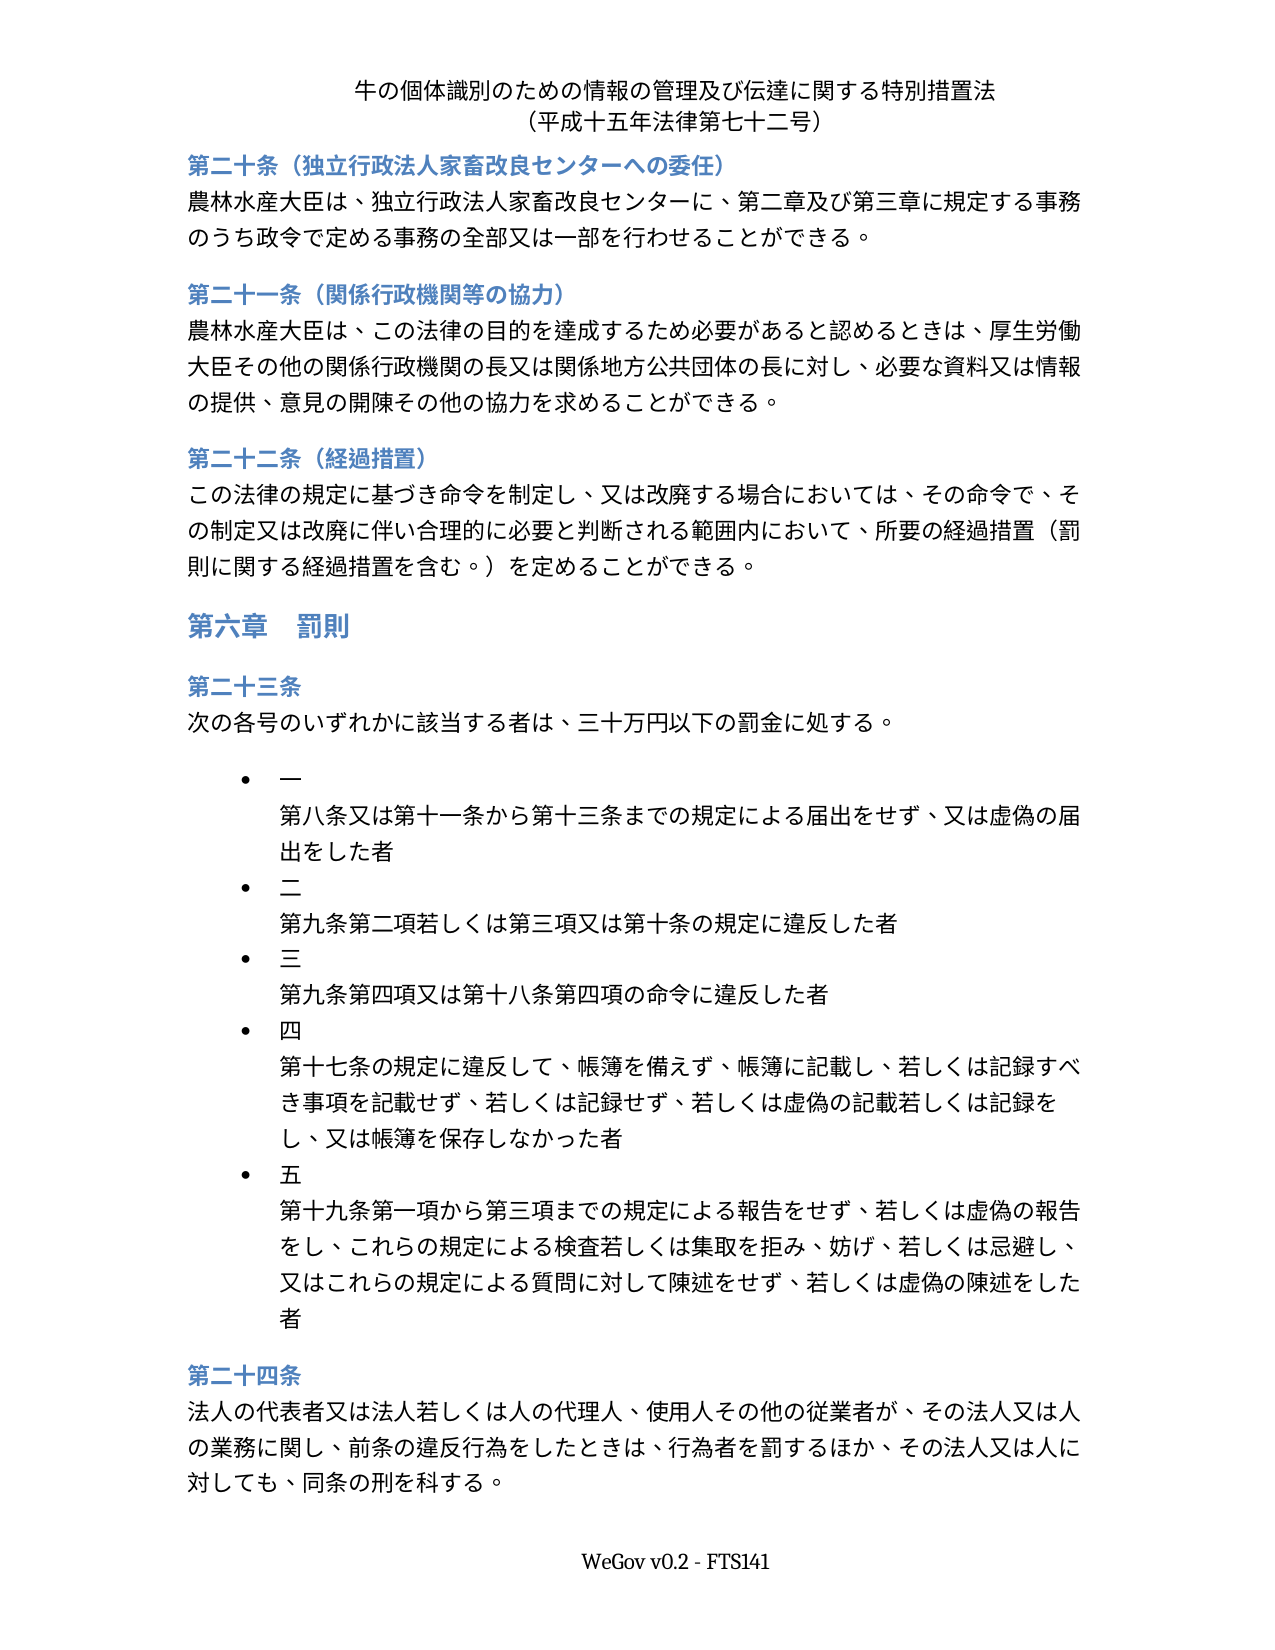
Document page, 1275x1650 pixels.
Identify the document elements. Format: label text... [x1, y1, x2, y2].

subtitle 第二十二条（経過措置） [187, 443, 1087, 474]
list 一 第八条又は第十一条から第十三条までの規定による届出をせず、又は虚偽の届出をした者 [242, 764, 1087, 867]
text 法人の代表者又は法人若しくは人の代理人、使用人その他の従業者が、その法人又は人の業務に関し、前条の違反行為をしたときは、行為者を罰するほか、その法人又は人に対しても、同条の刑を科する。 [187, 1396, 1087, 1499]
text 農林水産大臣は、独立行政法人家畜改良センターに、第二章及び第三章に規定する事務のうち政令で定める事務の全部又は一部を行わせることができる。 [187, 186, 1087, 253]
list 四 第十七条の規定に違反して、帳簿を備えず、帳簿に記載し、若しくは記録すべき事項を記載せず、若しくは記録せず、若しくは虚偽の記載若しくは記録をし、又は帳簿を保存しなかった者 [242, 1015, 1087, 1154]
list 五 第十九条第一項から第三項までの規定による報告をせず、若しくは虚偽の報告をし、これらの規定による検査若しくは集取を拒み、妨げ、若しくは忌避し、又はこれらの規定による質問に対して陳述をせず、若しくは虚偽の陳述をした者 [242, 1159, 1087, 1334]
subtitle 第二十四条 [187, 1359, 1087, 1391]
text 次の各号のいずれかに該当する者は、三十万円以下の罰金に処する。 [187, 707, 1087, 738]
subtitle 第二十条（独立行政法人家畜改良センターへの委任） [187, 150, 1087, 181]
text 農林水産大臣は、この法律の目的を達成するため必要があると認めるときは、厚生労働大臣その他の関係行政機関の長又は関係地方公共団体の長に対し、必要な資料又は情報の提供、意見の開陳その他の協力を求めることができる。 [187, 314, 1087, 418]
list 二 第九条第二項若しくは第三項又は第十条の規定に違反した者 [242, 872, 1087, 939]
subtitle 第二十三条 [187, 671, 1087, 702]
subtitle 第六章 罰則 [187, 608, 1087, 645]
list 三 第九条第四項又は第十八条第四項の命令に違反した者 [242, 943, 1087, 1011]
text この法律の規定に基づき命令を制定し、又は改廃する場合においては、その命令で、その制定又は改廃に伴い合理的に必要と判断される範囲内において、所要の経過措置（罰則に関する経過措置を含む。）を定めることができる。 [187, 479, 1087, 582]
subtitle 第二十一条（関係行政機関等の協力） [187, 279, 1087, 310]
